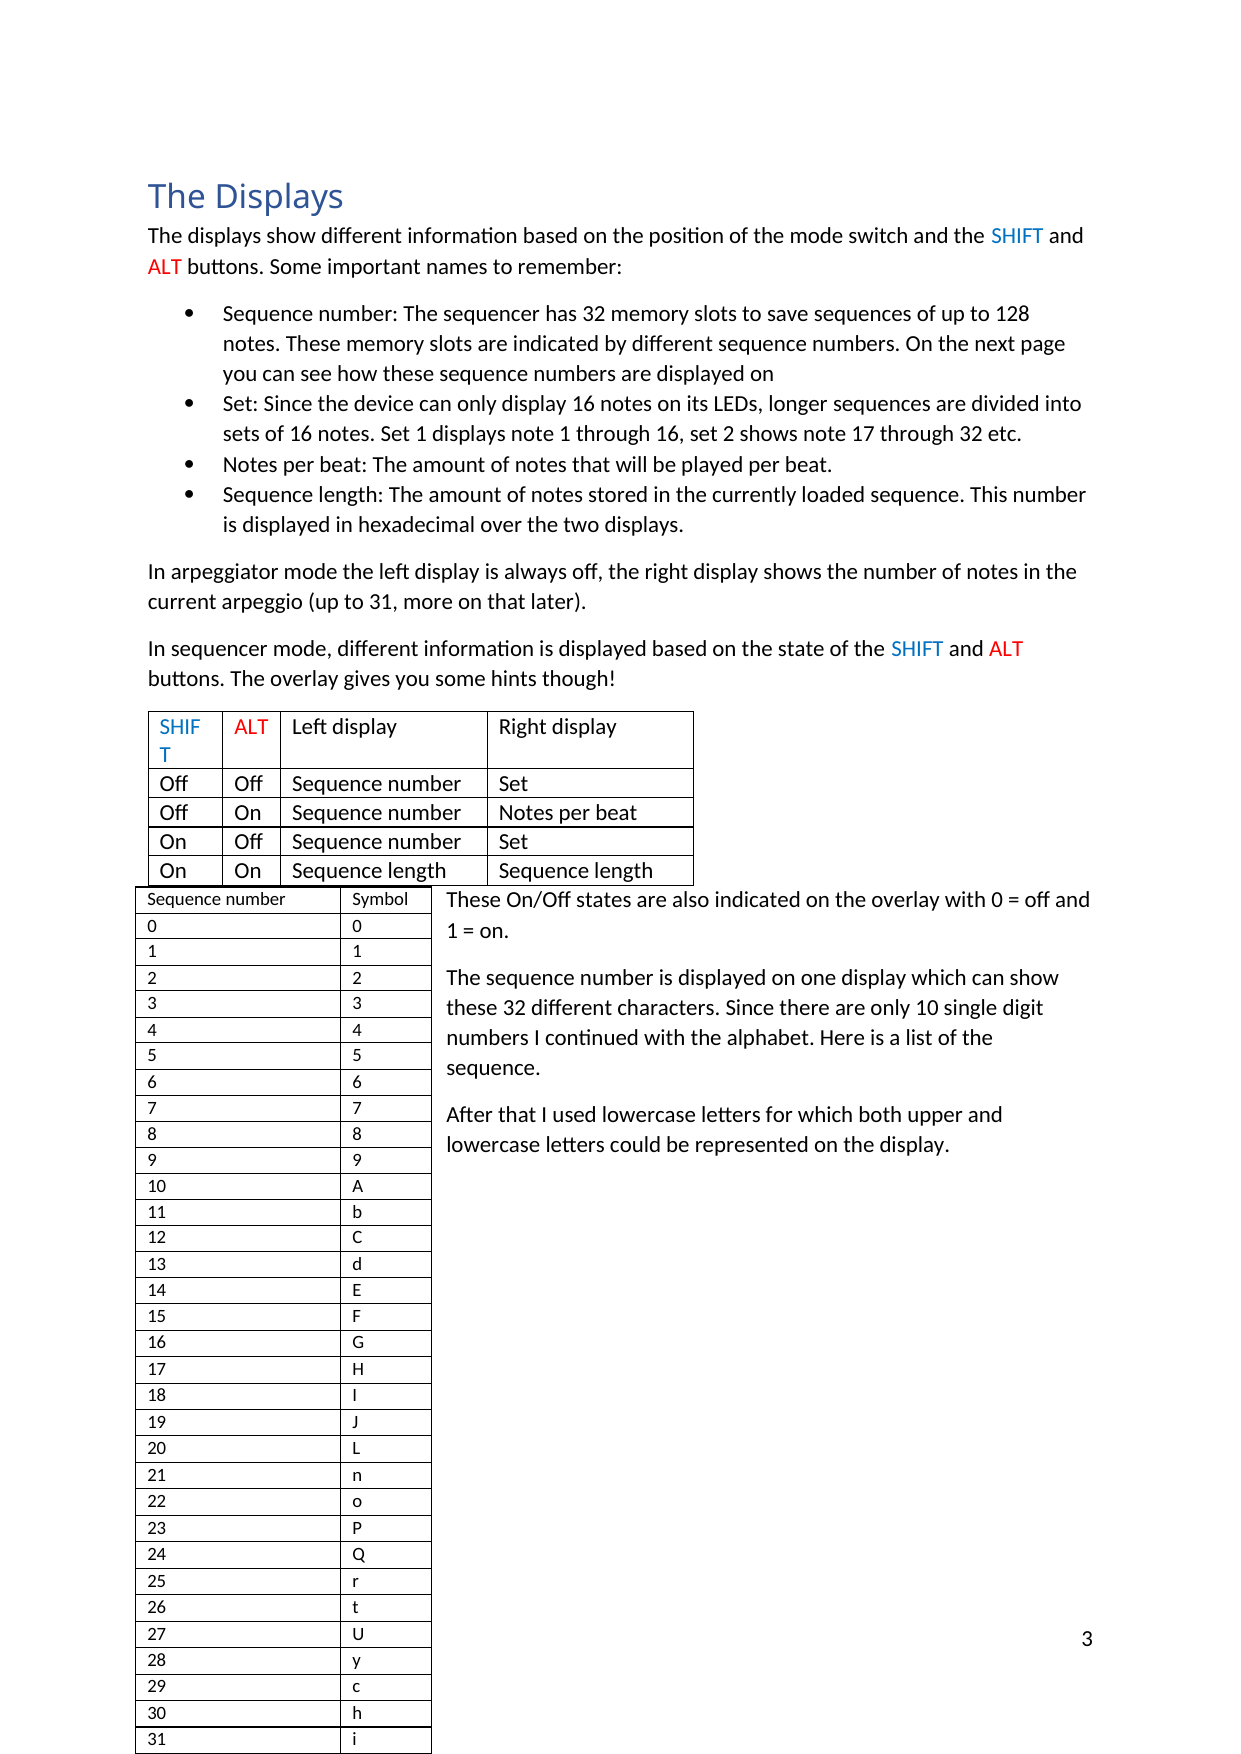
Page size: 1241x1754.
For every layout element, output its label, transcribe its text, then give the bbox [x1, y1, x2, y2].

table_cell C [341, 1226, 431, 1251]
text After that I used lowercase letters for which both upper and lowercase letters could be represented on the display. [432, 1100, 1093, 1158]
table_cell Set [488, 769, 693, 797]
table_cell 23 [136, 1516, 340, 1541]
table_cell On [149, 828, 222, 855]
table_cell H [341, 1357, 431, 1382]
table_cell 3 [136, 991, 340, 1017]
table_cell 0 [341, 914, 431, 938]
list Notes per beat: The amount of notes that will be played per beat. [185, 450, 1093, 478]
table_cell Sequence length [281, 856, 487, 884]
table_cell G [341, 1331, 431, 1356]
table_cell 8 [136, 1122, 340, 1147]
table_cell 13 [136, 1252, 340, 1277]
table_cell 16 [136, 1331, 340, 1356]
list Sequence length: The amount of notes stored in the currently loaded sequence. This number is displayed in hexadecimal over the two displays. [185, 480, 1093, 538]
table_cell 5 [136, 1043, 340, 1069]
table_cell Set [488, 828, 693, 855]
text The sequence number is displayed on one display which can show these 32 different characters. Since there are only 10 single digit numbers I continued with the alphabet. Here is a list of the sequence. [432, 963, 1093, 1081]
table_cell P [341, 1516, 431, 1541]
table_cell F [341, 1304, 431, 1329]
table_cell 9 [136, 1148, 340, 1173]
table_cell Sequence number [281, 769, 487, 797]
table_cell 29 [136, 1675, 340, 1700]
table_cell h [341, 1701, 431, 1726]
table_cell 2 [341, 966, 431, 990]
table_cell 8 [341, 1122, 431, 1147]
table_cell b [341, 1200, 431, 1225]
table_cell On [223, 798, 280, 826]
table_cell 4 [136, 1018, 340, 1042]
table_cell 3 [341, 991, 431, 1017]
table_cell 1 [136, 939, 340, 965]
table_cell Off [223, 769, 280, 797]
table_cell 7 [136, 1096, 340, 1121]
table_cell Sequence number [281, 828, 487, 855]
table_header Left display [281, 712, 487, 768]
table_cell 7 [341, 1096, 431, 1121]
table_cell 12 [136, 1226, 340, 1251]
table_cell 22 [136, 1489, 340, 1515]
table_cell n [341, 1463, 431, 1488]
table_cell Notes per beat [488, 798, 693, 826]
table_cell i [341, 1728, 431, 1753]
table_cell y [341, 1648, 431, 1673]
table_cell 28 [136, 1648, 340, 1673]
table_cell 20 [136, 1436, 340, 1462]
table_cell 14 [136, 1278, 340, 1303]
table_cell r [341, 1569, 431, 1594]
table_cell d [341, 1252, 431, 1277]
table_cell 1 [341, 939, 431, 965]
subtitle The Displays [148, 173, 1093, 218]
table_cell 11 [136, 1200, 340, 1225]
table_cell 10 [136, 1174, 340, 1199]
table_header Symbol [341, 888, 431, 913]
table_cell On [223, 856, 280, 884]
text In arpeggiator mode the left display is always off, the right display shows the number of notes in the current arpeggio (up to 31, more on that later). [148, 557, 1093, 615]
table_cell 26 [136, 1595, 340, 1621]
table_cell L [341, 1436, 431, 1462]
table_cell Q [341, 1542, 431, 1568]
table_cell 15 [136, 1304, 340, 1329]
list Sequence number: The sequencer has 32 memory slots to save sequences of up to 128 notes. These memory slots are indicated by different sequence numbers. On the next page you can see how these sequence numbers are displayed on [185, 299, 1093, 387]
table_header Right display [488, 712, 693, 768]
table_cell 5 [341, 1043, 431, 1069]
table_cell Off [149, 798, 222, 826]
table_cell 0 [136, 914, 340, 938]
table_cell 31 [136, 1728, 340, 1753]
table_header SHIFT [149, 712, 222, 768]
table_cell A [341, 1174, 431, 1199]
table_cell Off [223, 828, 280, 855]
table_cell U [341, 1622, 431, 1647]
table_cell Sequence length [488, 856, 693, 884]
table_cell 17 [136, 1357, 340, 1382]
text These On/Off states are also indicated on the overlay with 0 = off and 1 = on. [432, 886, 1093, 944]
table_cell Off [149, 769, 222, 797]
table_cell J [341, 1410, 431, 1435]
table_cell 27 [136, 1622, 340, 1647]
text In sequencer mode, different information is displayed based on the state of the SHIFT and ALT buttons. The overlay gives you some hints though! [148, 634, 1093, 692]
table_cell 30 [136, 1701, 340, 1726]
table_header ALT [223, 712, 280, 768]
list Set: Since the device can only display 16 notes on its LEDs, longer sequences are divided into sets of 16 notes. Set 1 displays note 1 through 16, set 2 shows note 17 through 32 etc. [185, 389, 1093, 447]
table_cell 6 [136, 1070, 340, 1095]
table_cell 4 [341, 1018, 431, 1042]
table_cell 2 [136, 966, 340, 990]
table_cell I [341, 1384, 431, 1409]
table_cell 6 [341, 1070, 431, 1095]
text The displays show different information based on the position of the mode switch and the SHIFT and ALT buttons. Some important names to remember: [148, 222, 1093, 280]
table_cell t [341, 1595, 431, 1621]
table_header Sequence number [136, 888, 340, 913]
table_cell c [341, 1675, 431, 1700]
table_cell 19 [136, 1410, 340, 1435]
table_cell 25 [136, 1569, 340, 1594]
table_cell 18 [136, 1384, 340, 1409]
table_cell 24 [136, 1542, 340, 1568]
table_cell 9 [341, 1148, 431, 1173]
table_cell E [341, 1278, 431, 1303]
table_cell 21 [136, 1463, 340, 1488]
table_cell Sequence number [281, 798, 487, 826]
table_cell On [149, 856, 222, 884]
table_cell o [341, 1489, 431, 1515]
